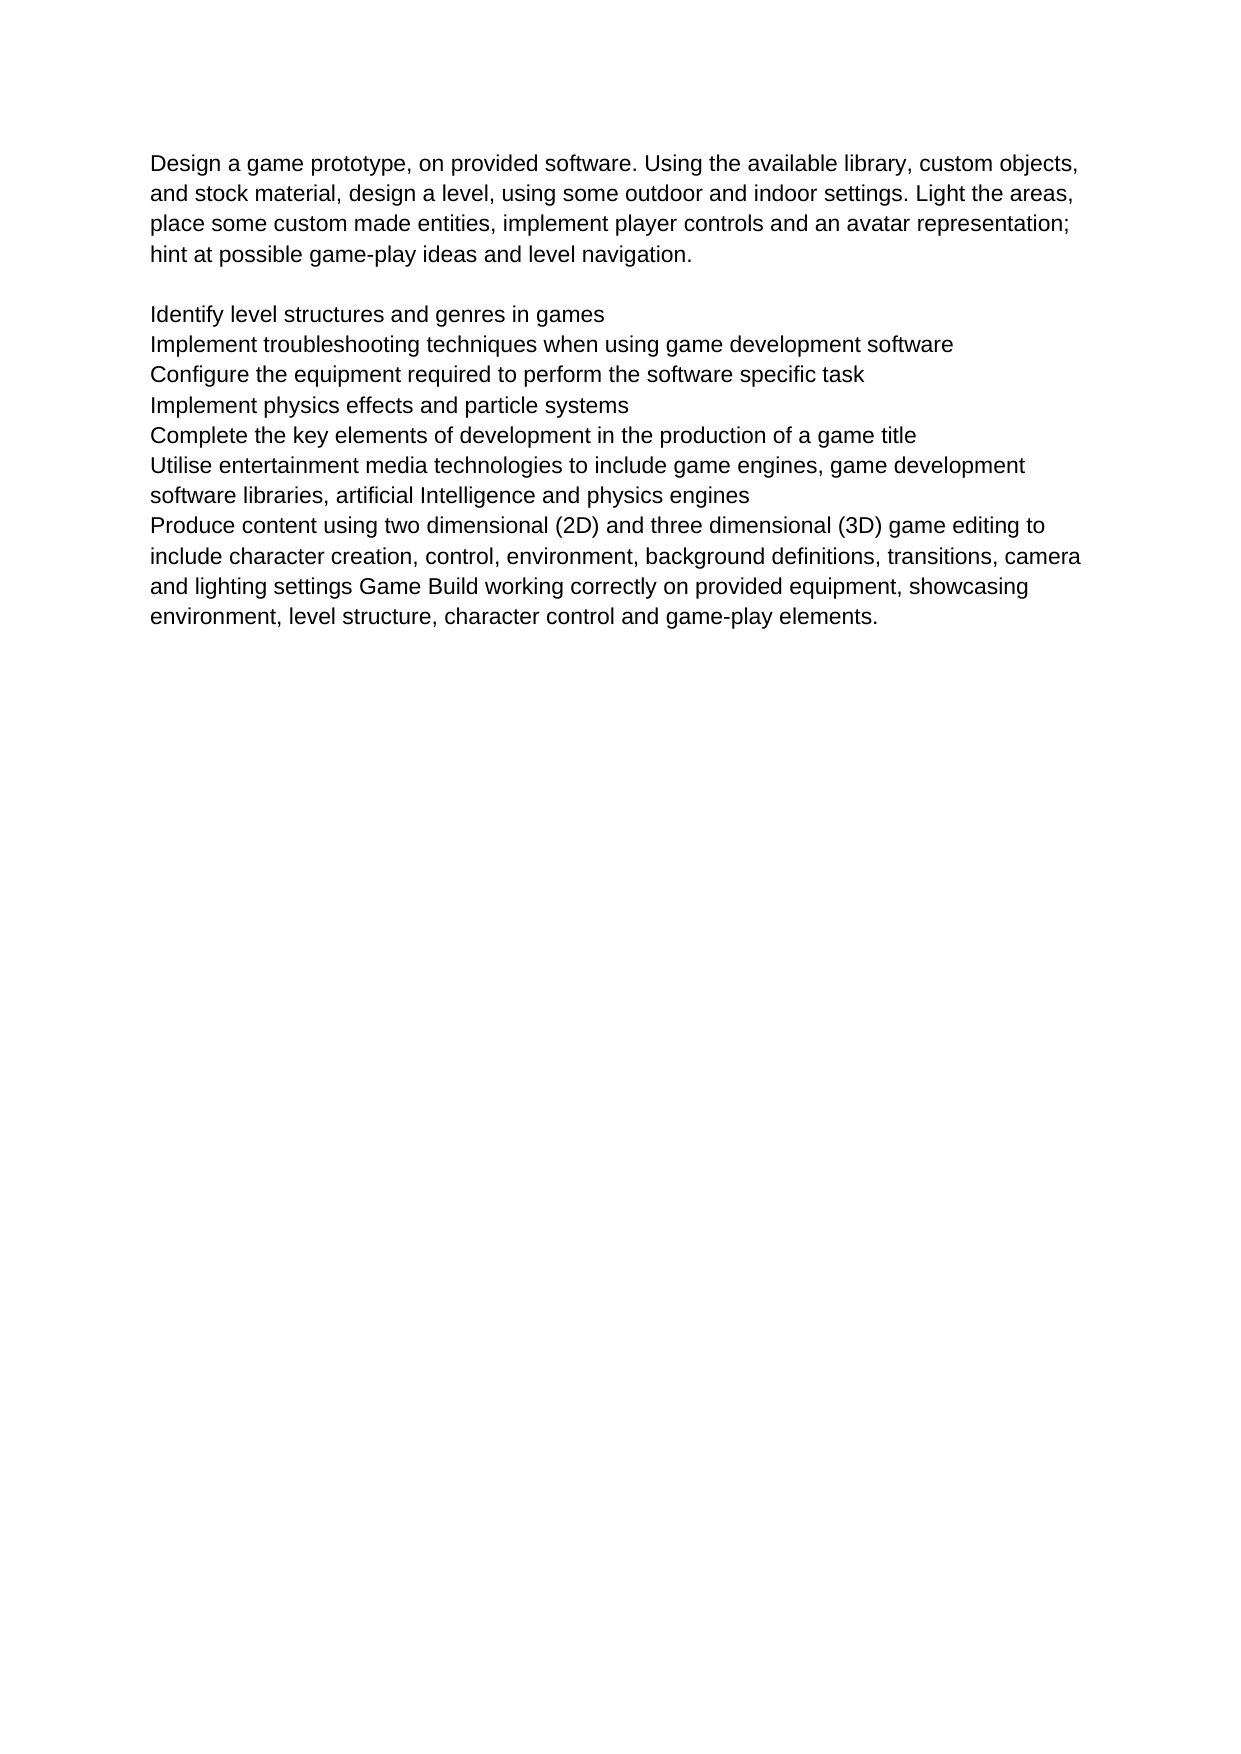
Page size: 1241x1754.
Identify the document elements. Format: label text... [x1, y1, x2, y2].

text Design a game prototype, on provided software. Using the available library, custom objects, and stock material, design a level, using some outdoor and indoor settings. Light the areas, place some custom made entities, implement player controls and an avatar representation; hint at possible game-play ideas and level navigation. [150, 150, 1090, 267]
text Produce content using two dimensional (2D) and three dimensional (3D) game editing to include character creation, control, environment, background definitions, transitions, camera and lighting settings Game Build working correctly on provided equipment, showcasing environment, level structure, character control and game-play elements. [150, 512, 1090, 629]
text Identify level structures and genres in games [150, 301, 1090, 327]
text Utilise entertainment media technologies to include game engines, game development software libraries, artificial Intelligence and physics engines [150, 452, 1090, 509]
text Configure the equipment required to perform the software specific task [150, 361, 1090, 388]
text Implement troubleshooting techniques when using game development software [150, 331, 1090, 358]
text Complete the key elements of development in the production of a game title [150, 422, 1090, 448]
text Implement physics effects and particle systems [150, 392, 1090, 418]
